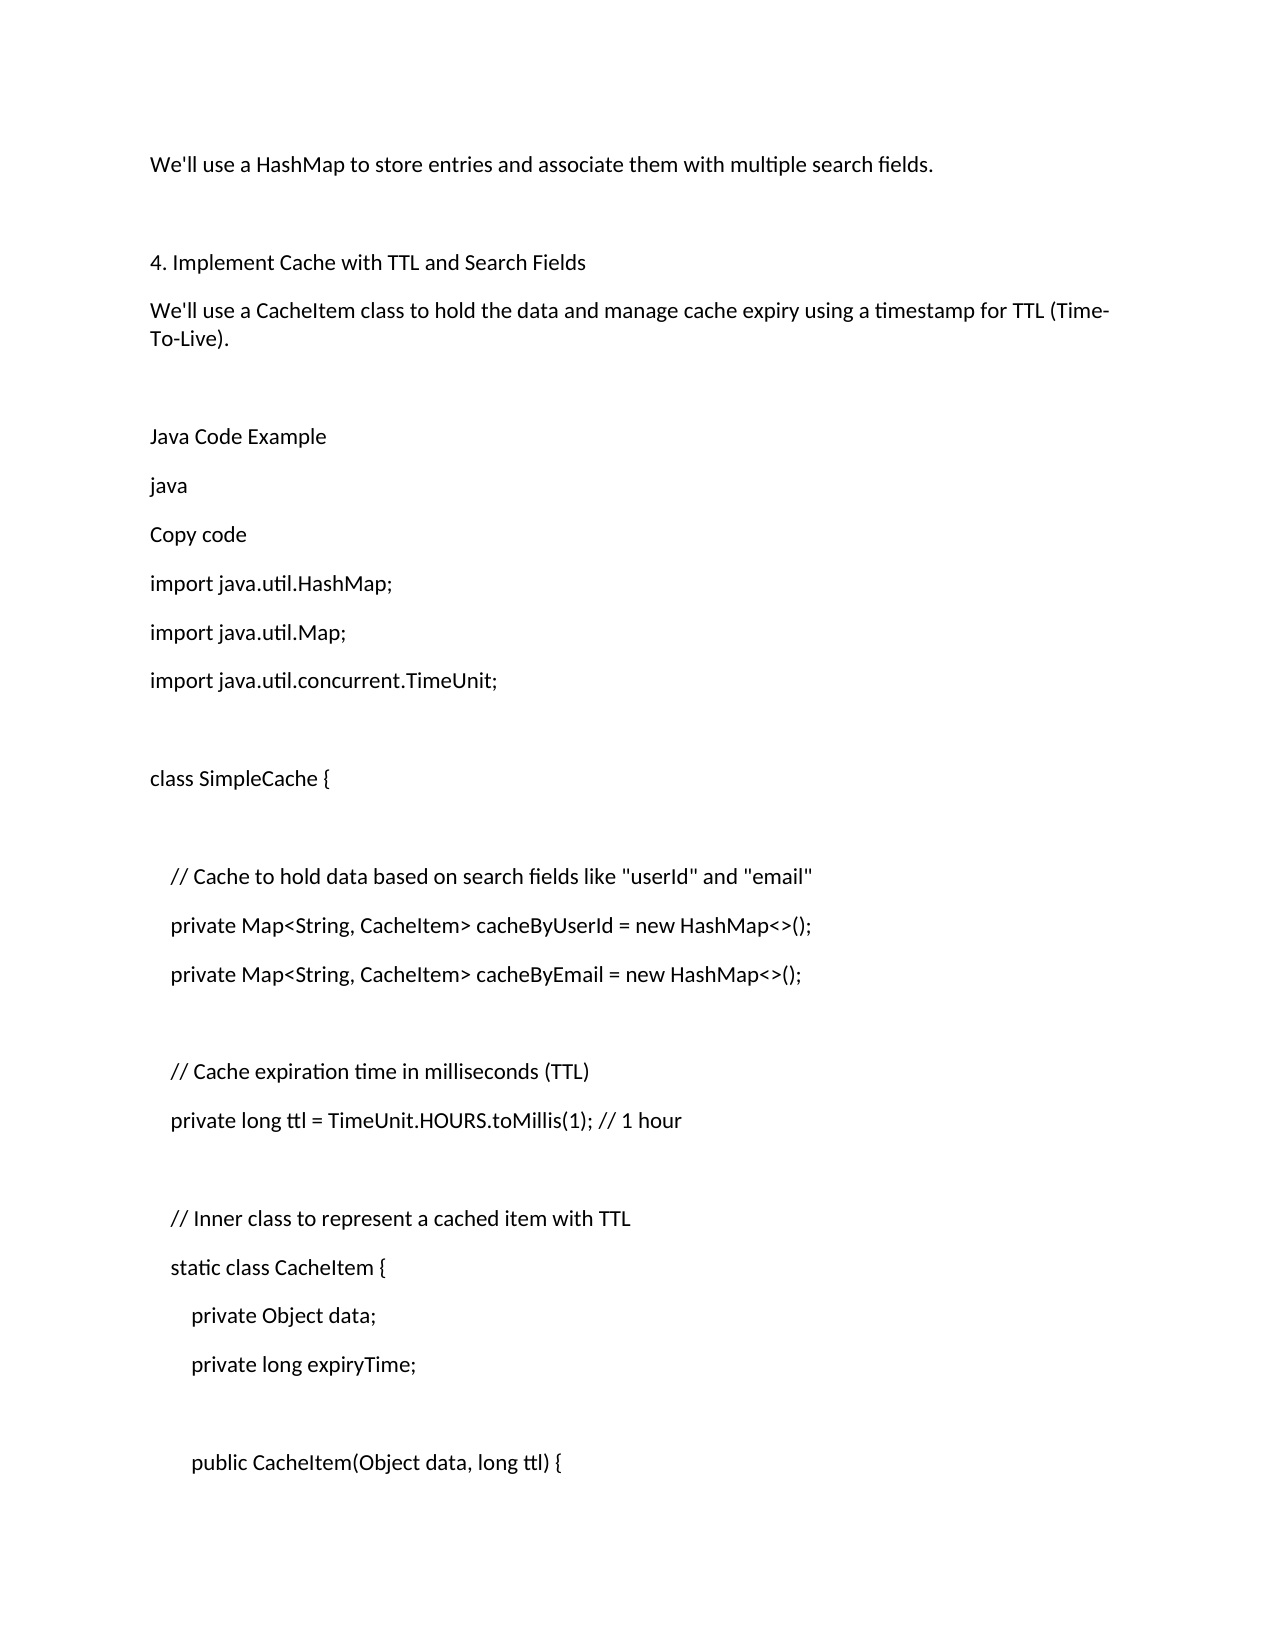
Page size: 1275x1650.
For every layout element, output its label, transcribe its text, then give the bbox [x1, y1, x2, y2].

text We'll use a HashMap to store entries and associate them with multiple search fields. [150, 150, 1125, 178]
text private Object data; [150, 1302, 1125, 1330]
text import java.util.Map; [150, 618, 1125, 646]
text private Map<String, CacheItem> cacheByUserId = new HashMap<>(); [150, 911, 1125, 939]
text private long expiryTime; [150, 1351, 1125, 1378]
text private long ttl = TimeUnit.HOURS.toMillis(1); // 1 hour [150, 1106, 1125, 1134]
text import java.util.concurrent.TimeUnit; [150, 667, 1125, 694]
text import java.util.HashMap; [150, 569, 1125, 597]
text // Inner class to represent a cached item with TTL [150, 1204, 1125, 1232]
text class SimpleCache { [150, 764, 1125, 792]
text java [150, 471, 1125, 499]
text 4. Implement Cache with TTL and Search Fields [150, 248, 1125, 276]
text Java Code Example [150, 422, 1125, 450]
text public CacheItem(Object data, long ttl) { [150, 1448, 1125, 1476]
text // Cache expiration time in milliseconds (TTL) [150, 1057, 1125, 1085]
text We'll use a CacheItem class to hold the data and manage cache expiry using a timestamp for TTL (Time-To-Live). [150, 297, 1125, 353]
text static class CacheItem { [150, 1253, 1125, 1281]
text private Map<String, CacheItem> cacheByEmail = new HashMap<>(); [150, 960, 1125, 988]
text // Cache to hold data based on search fields like "userId" and "email" [150, 862, 1125, 890]
text Copy code [150, 520, 1125, 548]
